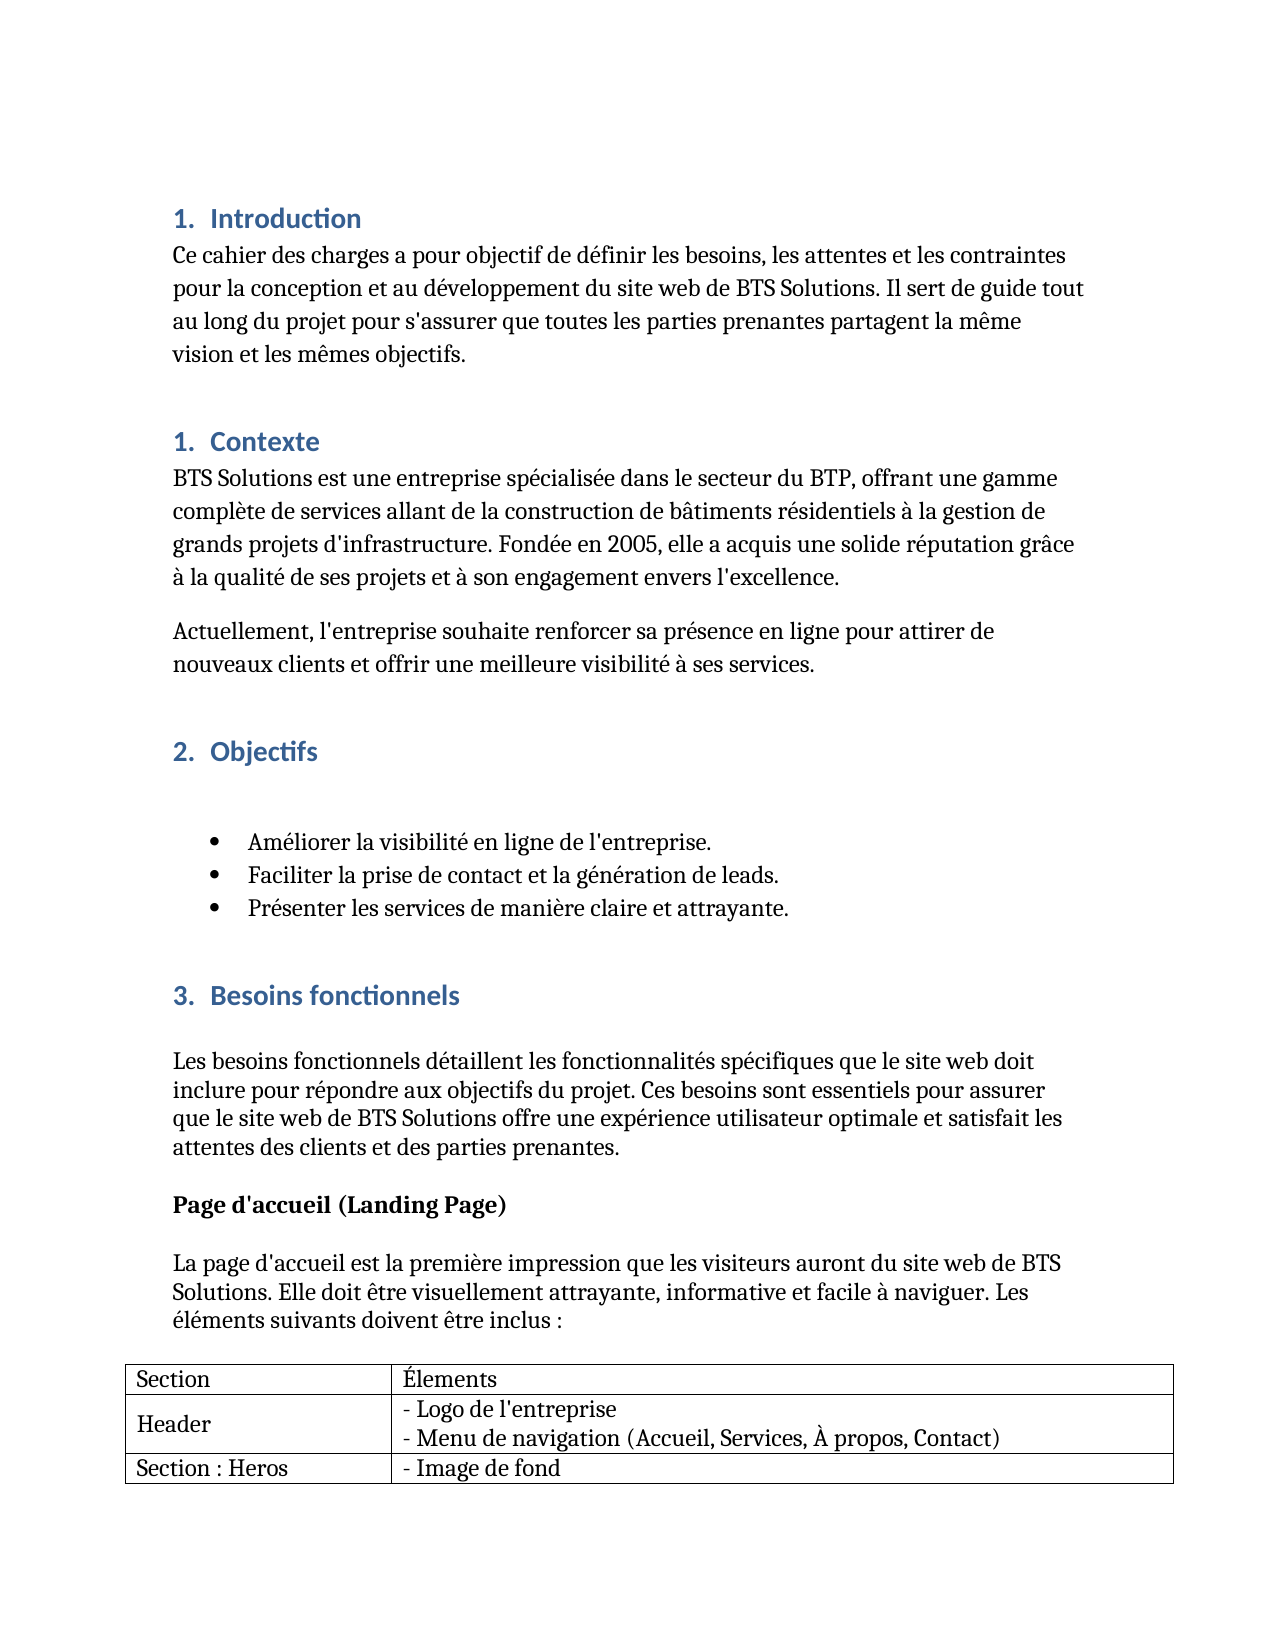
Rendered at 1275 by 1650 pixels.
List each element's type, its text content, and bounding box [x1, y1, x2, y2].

text La page d'accueil est la première impression que les visiteurs auront du site web de BTS Solutions. Elle doit être visuellement attrayante, informative et facile à naviguer. Les éléments suivants doivent être inclus : [173, 1249, 1087, 1335]
subtitle Besoins fonctionnels [173, 977, 1087, 1012]
table_header Élements [392, 1365, 1173, 1394]
table_cell - Logo de l'entreprise - Menu de navigation (Accueil, Services, À propos, Contact) [392, 1395, 1173, 1453]
list Améliorer la visibilité en ligne de l'entreprise. [210, 828, 1087, 856]
subtitle Contexte [173, 423, 1087, 459]
table_cell Section : Heros [126, 1454, 391, 1482]
text Actuellement, l'entreprise souhaite renforcer sa présence en ligne pour attirer de nouveaux clients et offrir une meilleure visibilité à ses services. [173, 617, 1087, 679]
list Présenter les services de manière claire et attrayante. [210, 894, 1087, 922]
text BTS Solutions est une entreprise spécialisée dans le secteur du BTP, offrant une gamme complète de services allant de la construction de bâtiments résidentiels à la gestion de grands projets d'infrastructure. Fondée en 2005, elle a acquis une solide réputation grâce à la qualité de ses projets et à son engagement envers l'excellence. [173, 464, 1087, 592]
table_cell Header [126, 1395, 391, 1453]
list Faciliter la prise de contact et la génération de leads. [210, 861, 1087, 889]
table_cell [392, 1454, 1173, 1482]
subtitle Objectifs [173, 733, 1087, 768]
text Page d'accueil (Landing Page) [173, 1191, 1087, 1220]
text Ce cahier des charges a pour objectif de définir les besoins, les attentes et les contraintes pour la conception et au développement du site web de BTS Solutions. Il sert de guide tout au long du projet pour s'assurer que toutes les parties prenantes partagent la même vision et les mêmes objectifs. [173, 241, 1087, 369]
text Les besoins fonctionnels détaillent les fonctionnalités spécifiques que le site web doit inclure pour répondre aux objectifs du projet. Ces besoins sont essentiels pour assurer que le site web de BTS Solutions offre une expérience utilisateur optimale et satisfait les attentes des clients et des parties prenantes. [173, 1047, 1087, 1162]
table_header Section [126, 1365, 391, 1394]
subtitle Introduction [173, 200, 1087, 236]
